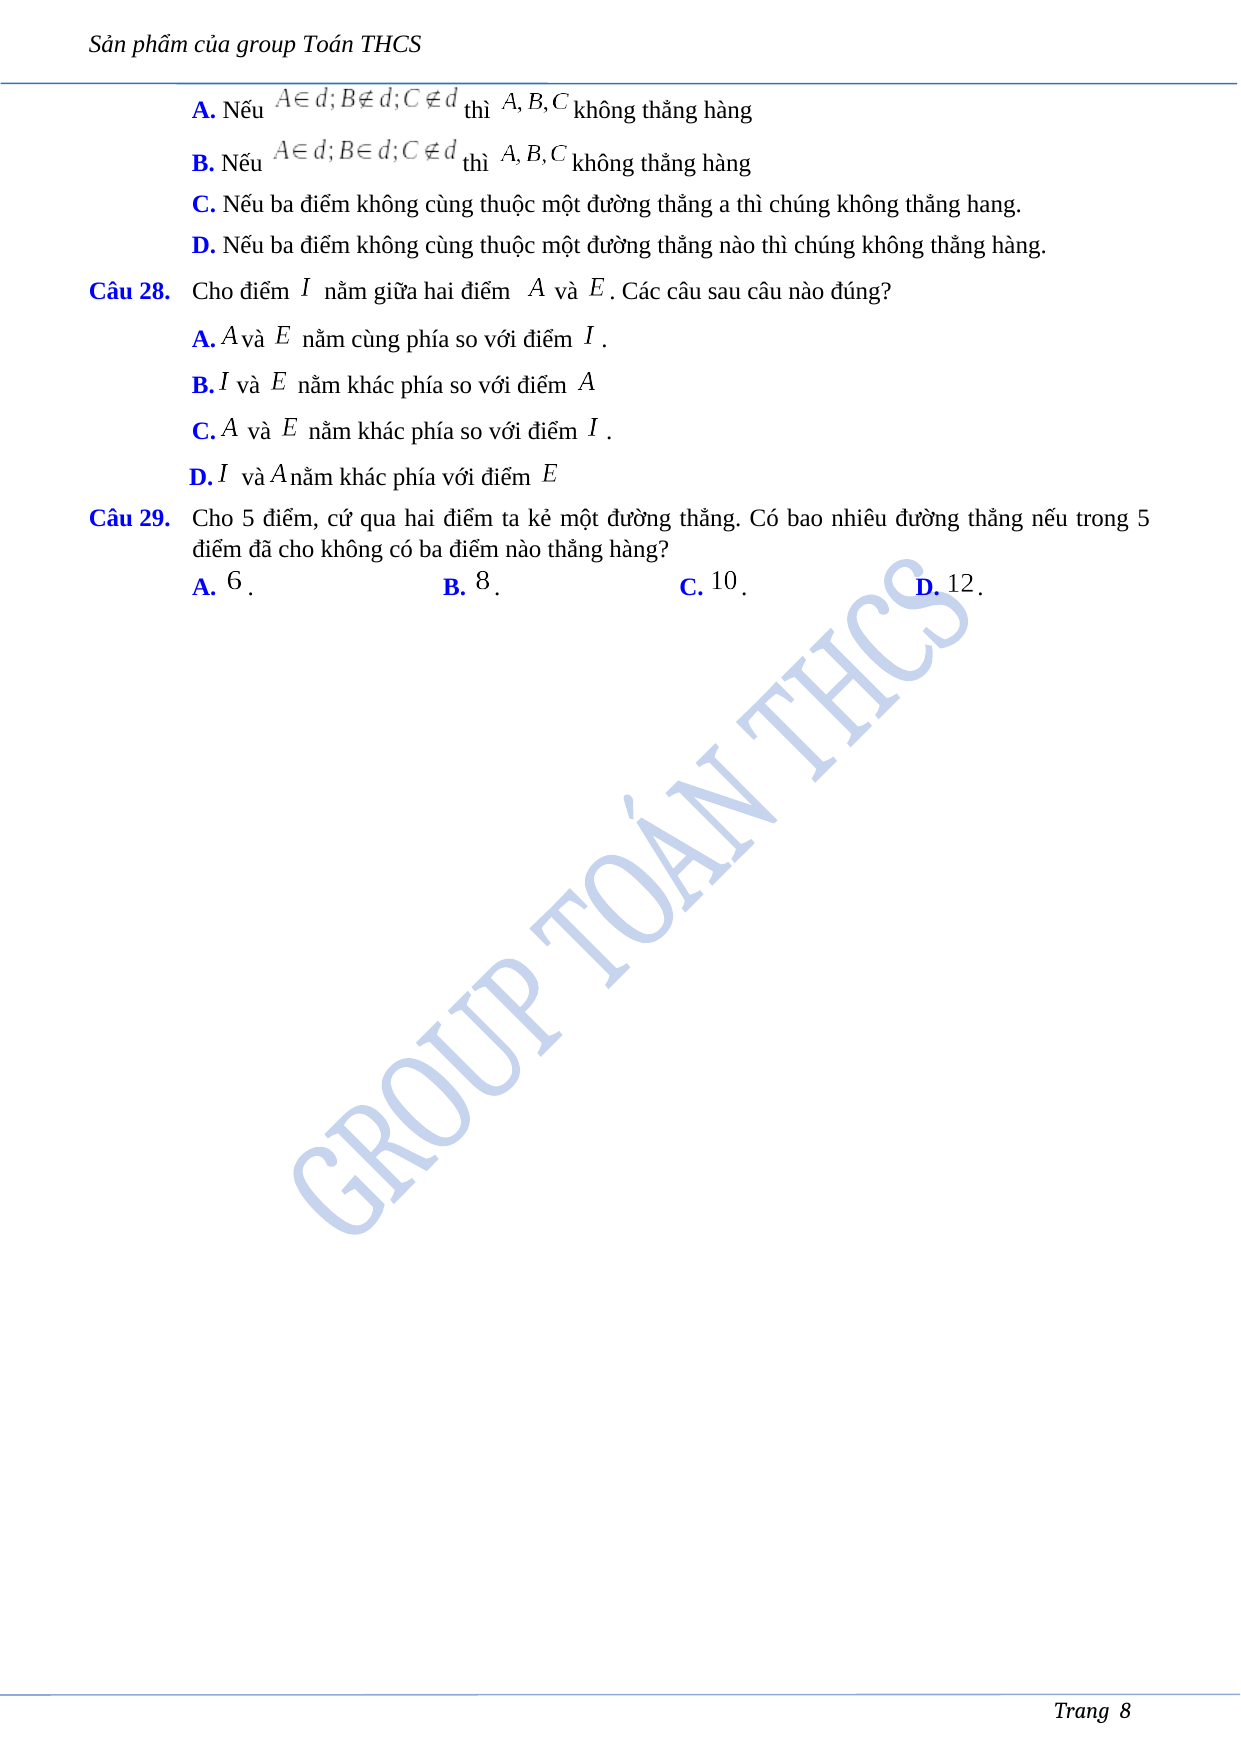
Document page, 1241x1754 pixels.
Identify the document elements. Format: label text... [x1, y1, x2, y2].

text B. Nếu thì không thẳng hàng [192, 137, 1152, 176]
text C. Nếu ba điểm không cùng thuộc một đường thẳng a thì chúng không thẳng hang. [192, 189, 1152, 218]
text Câu 29. Cho 5 điểm, cứ qua hai điểm ta kẻ một đường thẳng. Có bao nhiêu đường thẳng nếu trong 5 điểm đã cho không có ba điểm nào thẳng hàng? [88, 503, 1152, 562]
text A. . B. . C. . D. . [192, 564, 1152, 601]
text B.và nằm khác phía so với điểm [192, 365, 1152, 399]
text A. Nếu thì không thẳng hàng [192, 84, 1152, 124]
text Câu 28. Cho điểm nằm giữa hai điểm và . Các câu sau câu nào đúng? [88, 271, 1152, 305]
text D. vànằm khác phía với điểm [189, 457, 1152, 491]
text D. Nếu ba điểm không cùng thuộc một đường thẳng nào thì chúng không thẳng hàng. [192, 230, 1152, 259]
text A.và nằm cùng phía so với điểm . [192, 319, 1152, 353]
text C. và nằm khác phía so với điểm . [192, 411, 1152, 445]
